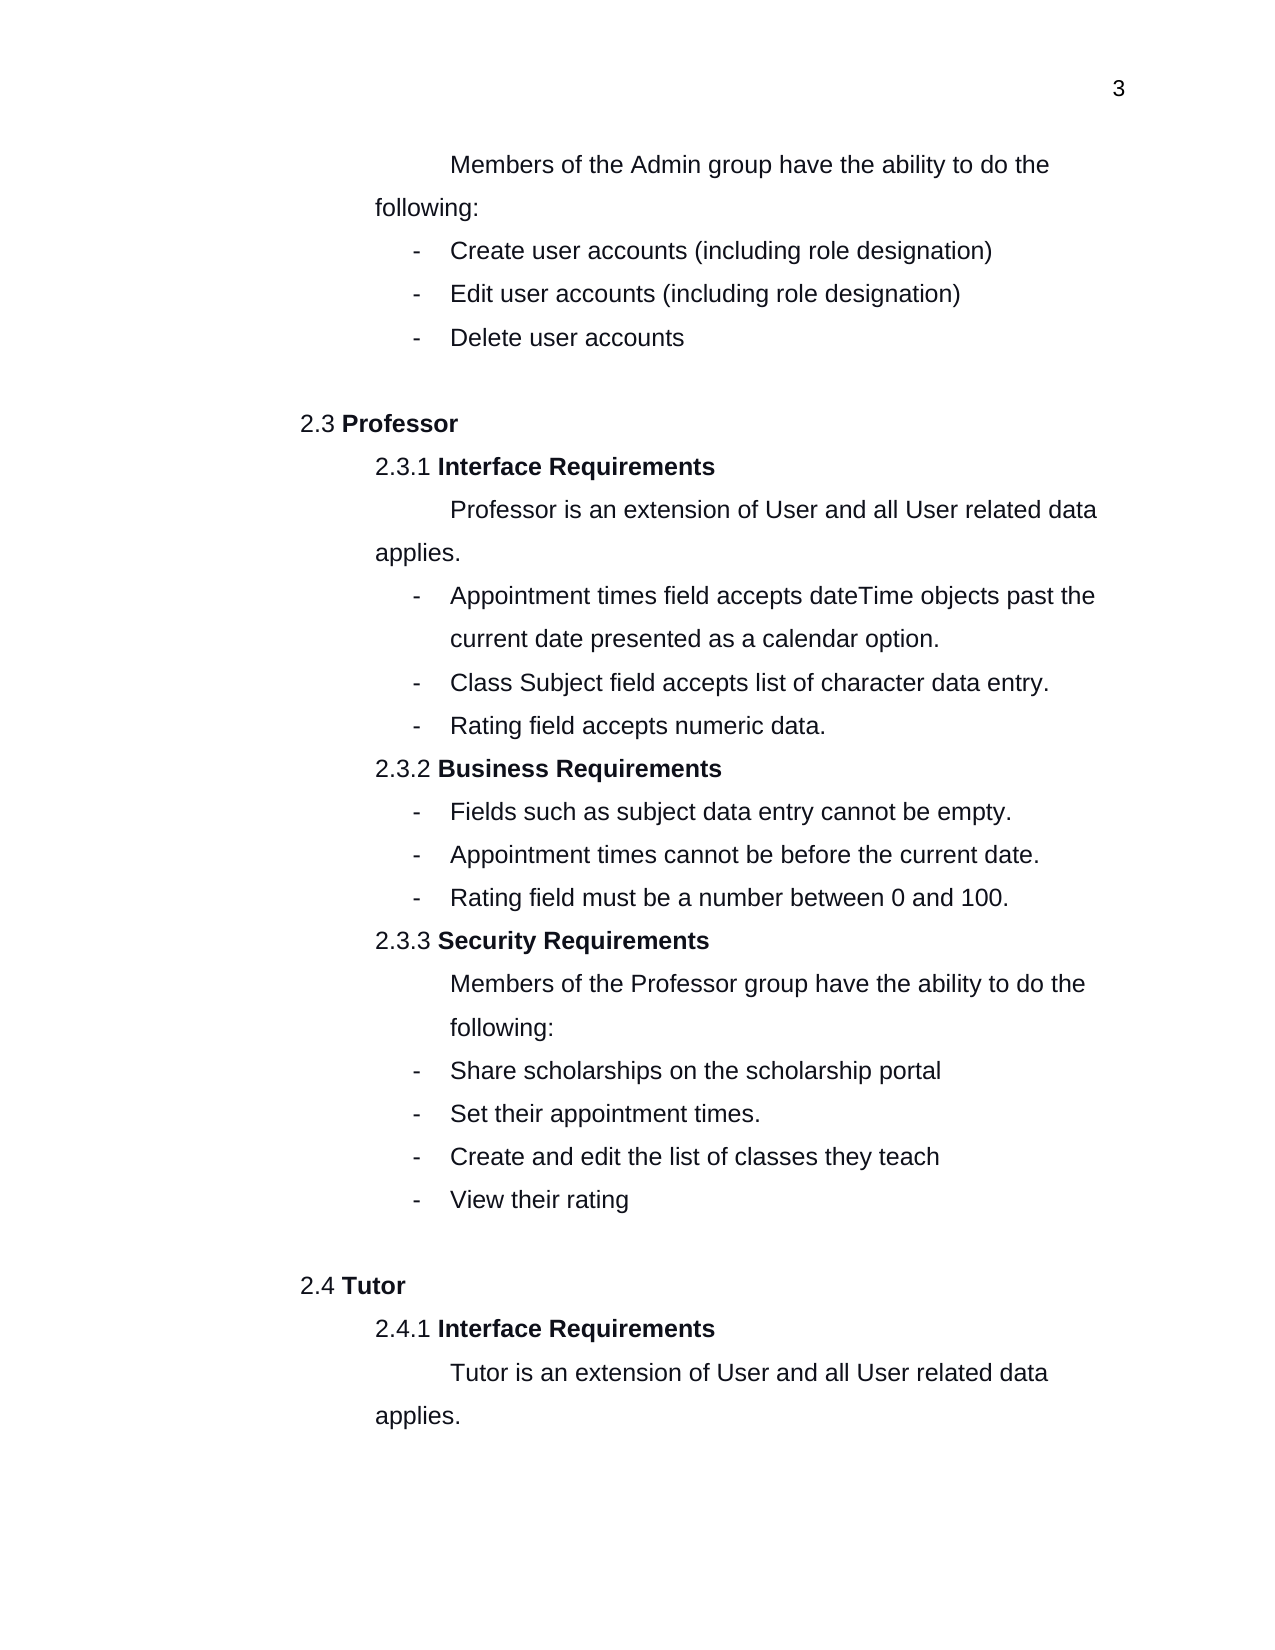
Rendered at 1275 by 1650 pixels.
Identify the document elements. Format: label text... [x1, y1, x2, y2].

text 2.3.1 Interface Requirements [150, 452, 1125, 481]
list Set their appointment times. [412, 1099, 1125, 1127]
list Fields such as subject data entry cannot be empty. [412, 797, 1125, 826]
text 2.4 Tutor [150, 1271, 1125, 1300]
text Members of the Admin group have the ability to do the following: [375, 150, 1125, 222]
text 2.3.3 Security Requirements [150, 926, 1125, 955]
list Appointment times cannot be before the current date. [412, 840, 1125, 869]
list Create and edit the list of classes they teach [412, 1142, 1125, 1171]
text 2.3 Professor [150, 409, 1125, 437]
list Share scholarships on the scholarship portal [412, 1056, 1125, 1084]
list Appointment times field accepts dateTime objects past the current date presented as a calendar option. [412, 581, 1125, 653]
list Edit user accounts (including role designation) [412, 279, 1125, 308]
list Class Subject field accepts list of character data entry. [412, 667, 1125, 696]
text Tutor is an extension of User and all User related data applies. [375, 1357, 1125, 1429]
list Create user accounts (including role designation) [412, 236, 1125, 265]
list Rating field must be a number between 0 and 100. [412, 883, 1125, 912]
text Members of the Professor group have the ability to do the following: [450, 969, 1125, 1041]
list Rating field accepts numeric data. [412, 711, 1125, 739]
list View their rating [412, 1185, 1125, 1214]
text 2.4.1 Interface Requirements [150, 1314, 1125, 1343]
list Delete user accounts [412, 322, 1125, 351]
text 2.3.2 Business Requirements [150, 754, 1125, 782]
text Professor is an extension of User and all User related data applies. [375, 495, 1125, 567]
